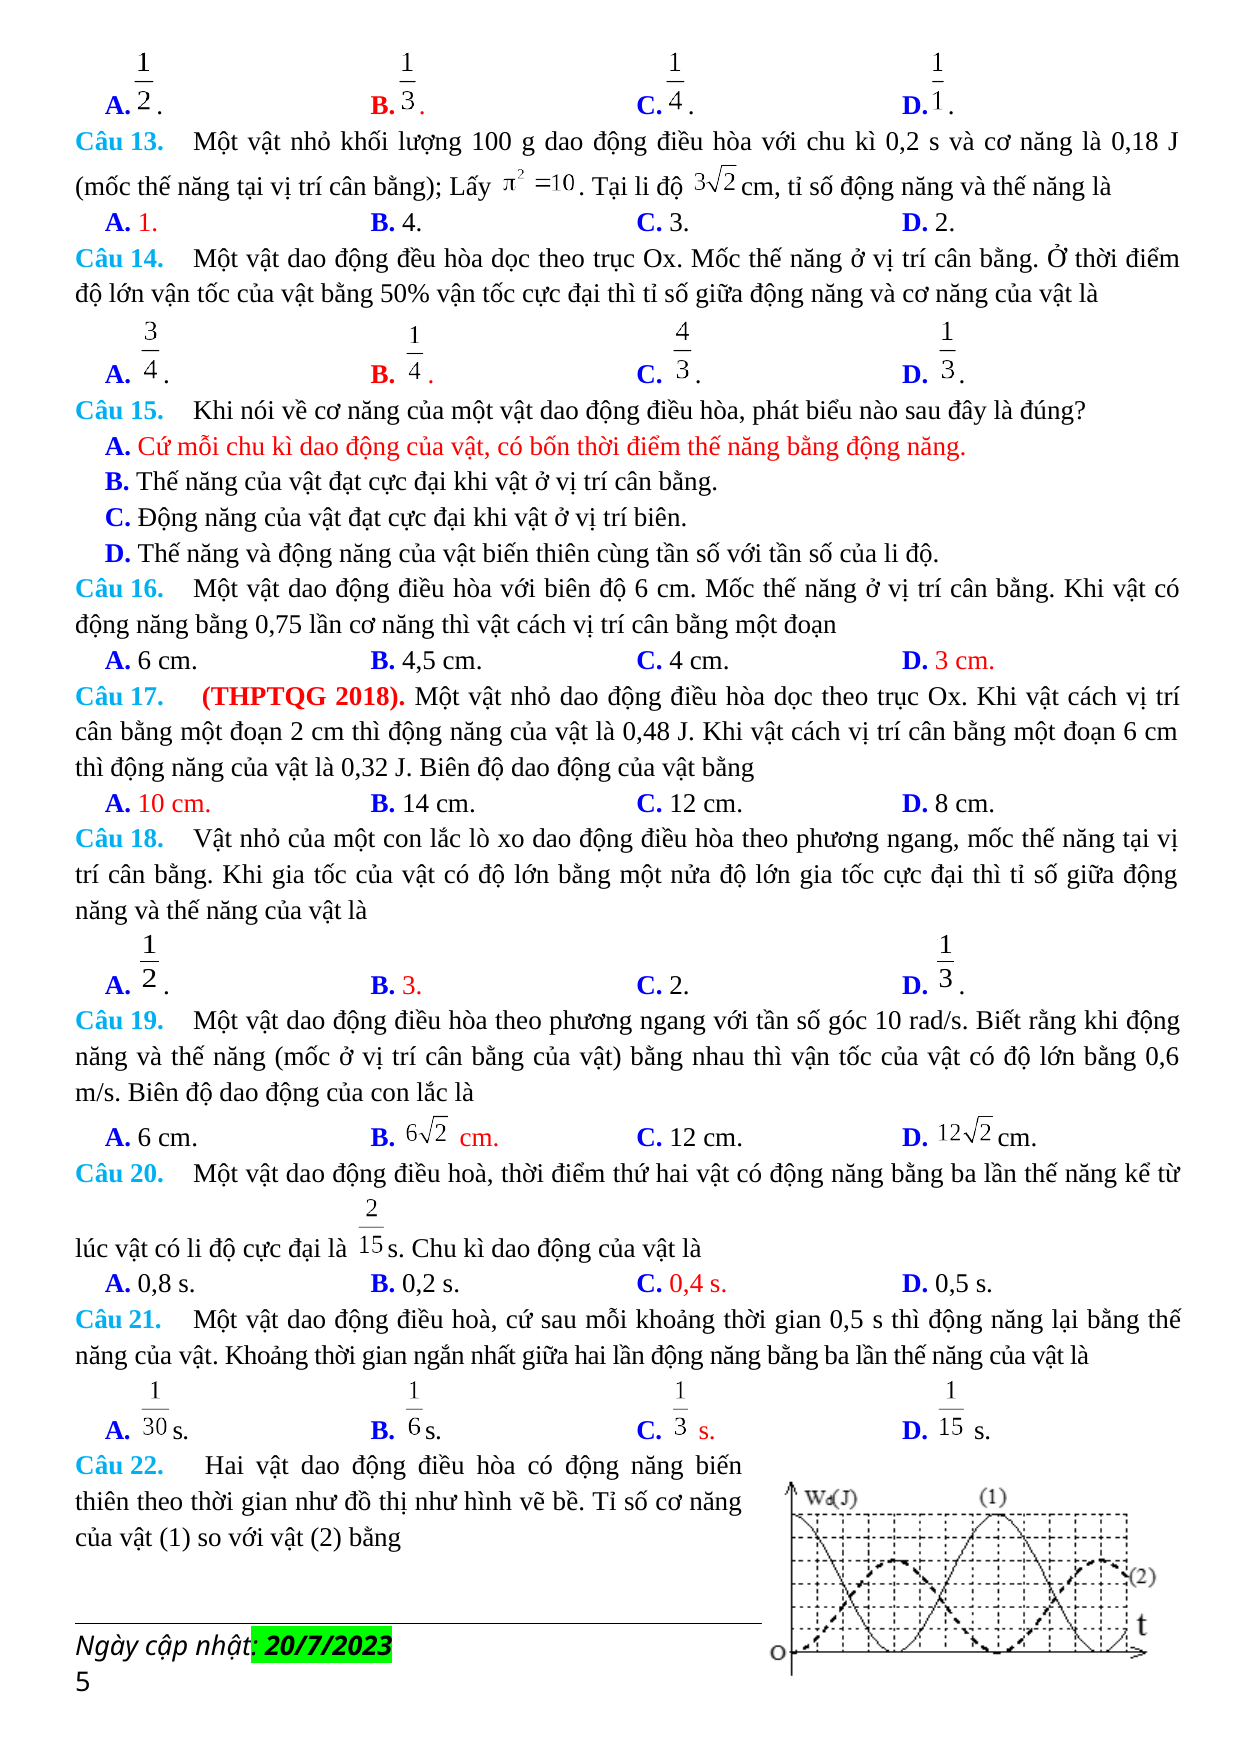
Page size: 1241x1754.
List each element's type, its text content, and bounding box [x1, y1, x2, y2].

list Khi nói về cơ năng của một vật dao động điều hòa, phát biểu nào sau đây là đúng? [75, 394, 1181, 425]
list A. . B. 3. C. 2. D. . [75, 930, 1181, 1000]
text A. s. B. s. C. s. D. s. [75, 1375, 1181, 1445]
text A. 10 cm. B. 14 cm. C. 12 cm. D. 8 cm. [75, 787, 1181, 818]
list Một vật dao động điều hòa với biên độ 6 cm. Mốc thế năng ở vị trí cân bằng. Khi vật có động năng bằng 0,75 lần cơ năng thì vật cách vị trí cân bằng một đoạn [75, 572, 1181, 639]
text A. 1. B. 4. C. 3. D. 2. [75, 206, 1181, 237]
text A. 0,8 s. B. 0,2 s. C. 0,4 s. D. 0,5 s. [75, 1268, 1181, 1299]
list Một vật dao động đều hòa dọc theo trục Ox. Mốc thế năng ở vị trí cân bằng. Ở thời điểm độ lớn vận tốc của vật bằng 50% vận tốc cực đại thì tỉ số giữa động năng và cơ năng của vật là [75, 242, 1181, 309]
text A. 6 cm. B. cm. C. 12 cm. D. cm. [75, 1112, 1181, 1153]
list Hai vật dao động điều hòa có động năng biến thiên theo thời gian như đồ thị như hình vẽ bề. Tỉ số cơ năng của vật (1) so với vật (2) bằng [75, 1449, 1181, 1552]
picture [761, 1469, 1182, 1692]
list Một vật nhỏ khối lượng 100 g dao động điều hòa với chu kì 0,2 s và cơ năng là 0,18 J (mốc thế năng tại vị trí cân bằng); Lấy . Tại li độ cm, tỉ số động năng và thế năng là [75, 125, 1181, 202]
list Một vật dao động điều hoà, cứ sau mỗi khoảng thời gian 0,5 s thì động năng lại bằng thế năng của vật. Khoảng thời gian ngắn nhất giữa hai lần động năng bằng ba lần thế năng của vật là [75, 1303, 1181, 1370]
text A. 6 cm. B. 4,5 cm. C. 4 cm. D. 3 cm. [75, 644, 1181, 675]
list Một vật dao động điều hòa theo phương ngang với tần số góc 10 rad/s. Biết rằng khi động năng và thế năng (mốc ở vị trí cân bằng của vật) bằng nhau thì vận tốc của vật có độ lớn bằng 0,6 m/s. Biên độ dao động của con lắc là [75, 1004, 1181, 1107]
text A. Cứ mỗi chu kì dao động của vật, có bốn thời điểm thế năng bằng động năng. [75, 429, 1181, 461]
list Một vật dao động điều hoà, thời điểm thứ hai vật có động năng bằng ba lần thế năng kể từ lúc vật có li độ cực đại là s. Chu kì dao động của vật là [75, 1157, 1181, 1263]
text B. Thế năng của vật đạt cực đại khi vật ở vị trí cân bằng. [75, 465, 1181, 496]
text A. . B. . C. . D. . [75, 313, 1181, 389]
text C. Động năng của vật đạt cực đại khi vật ở vị trí biên. [75, 501, 1181, 532]
text A.. B.. C.. D.. [75, 44, 1181, 120]
text D. Thế năng và động năng của vật biến thiên cùng tần số với tần số của li độ. [75, 537, 1181, 568]
list (THPTQG 2018). Một vật nhỏ dao động điều hòa dọc theo trục Ox. Khi vật cách vị trí cân bằng một đoạn 2 cm thì động năng của vật là 0,48 J. Khi vật cách vị trí cân bằng một đoạn 6 cm thì động năng của vật là 0,32 J. Biên độ dao động của vật bằng [75, 680, 1181, 782]
list Vật nhỏ của một con lắc lò xo dao động điều hòa theo phương ngang, mốc thế năng tại vị trí cân bằng. Khi gia tốc của vật có độ lớn bằng một nửa độ lớn gia tốc cực đại thì tỉ số giữa động năng và thế năng của vật là [75, 823, 1181, 925]
